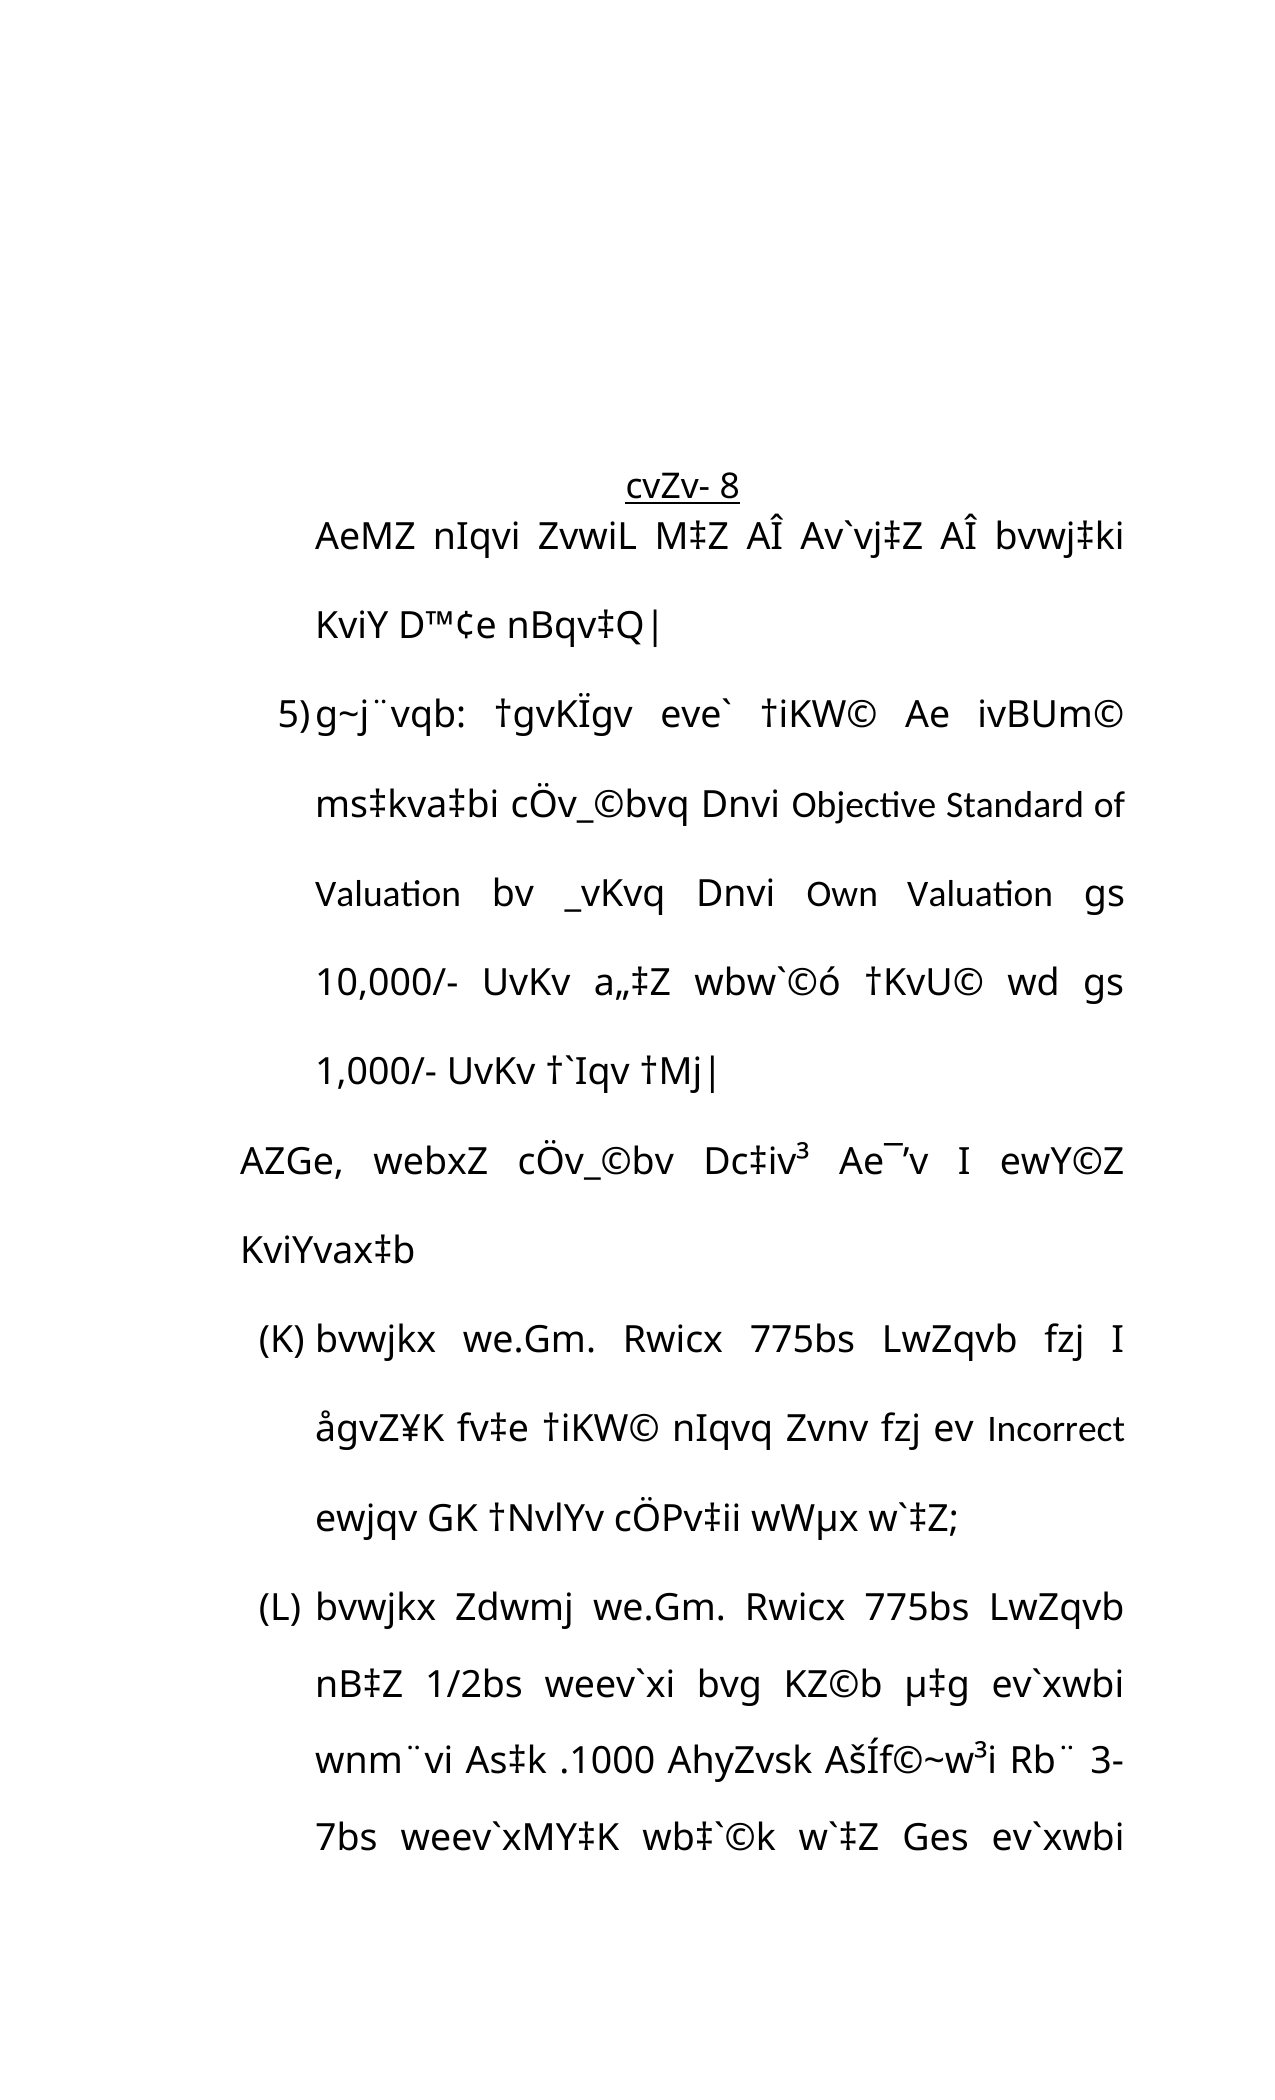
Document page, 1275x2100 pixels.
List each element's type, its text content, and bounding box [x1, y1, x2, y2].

text AZGe, webxZ cÖv_©bv Dc‡iv³ Ae¯’v I ewY©Z KviYvax‡b [240, 1134, 1125, 1274]
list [277, 509, 1125, 649]
list g~j¨vqb: †gvKÏgv eve` †iKW© Ae ivBUm© ms‡kva‡bi cÖv_©bvq Dnvi Objective Standard of Valuation bv _vKvq Dnvi Own Valuation gs 10,000/- UvKv a„‡Z wbw`©ó †KvU© wd gs 1,000/- UvKv †`Iqv †Mj| [277, 688, 1125, 1096]
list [259, 1580, 1125, 1861]
list bvwjkx we.Gm. Rwicx 775bs LwZqvb fzj I ågvZ¥K fv‡e †iKW© nIqvq Zvnv fzj ev Incorrect ewjqv GK †NvlYv cÖPv‡ii wWµx w`‡Z; [259, 1312, 1125, 1542]
